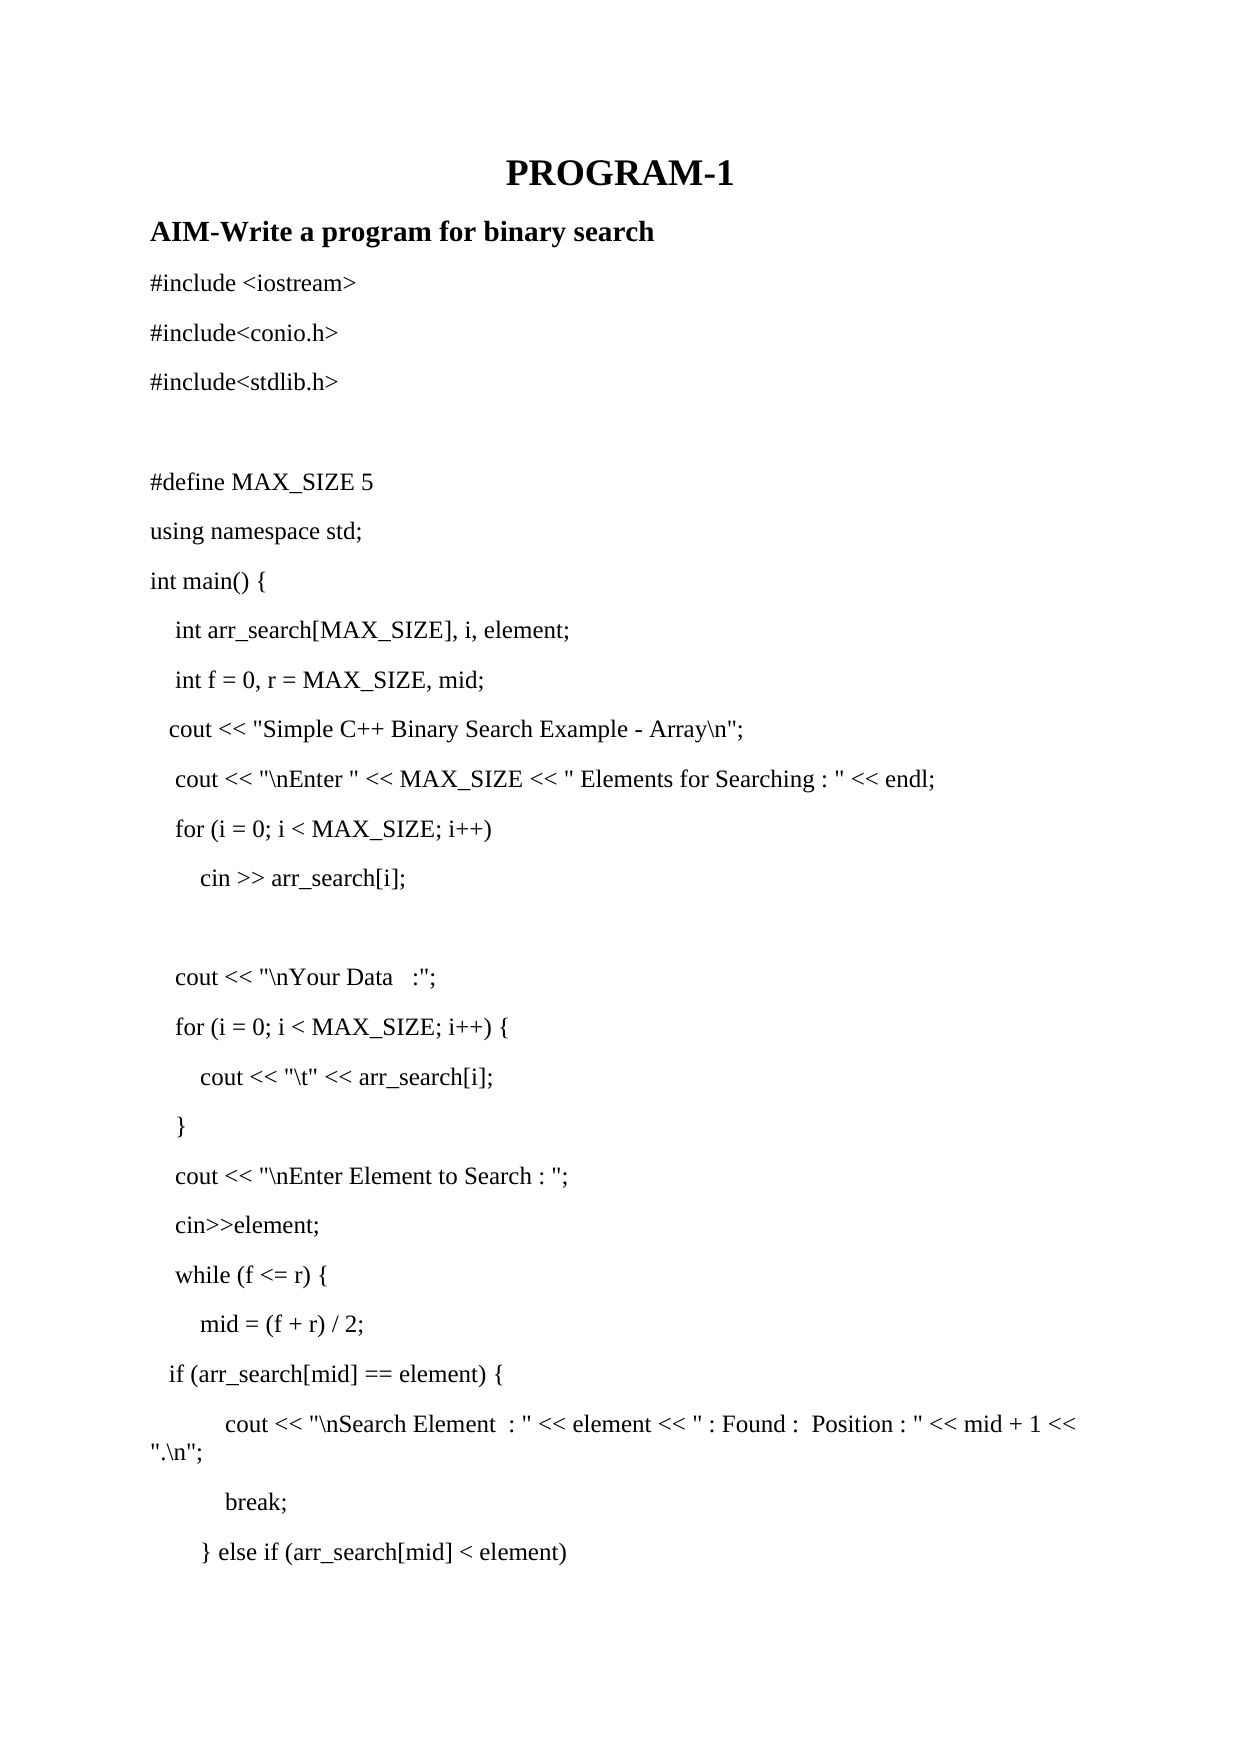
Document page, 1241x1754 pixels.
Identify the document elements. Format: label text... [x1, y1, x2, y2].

text break; [150, 1487, 1090, 1516]
text cin >> arr_search[i]; [150, 863, 1090, 892]
text cout << "\nEnter Element to Search : "; [150, 1161, 1090, 1189]
text } [150, 1111, 1090, 1140]
text AIM-Write a program for binary search [150, 214, 1090, 247]
text #include<conio.h> [150, 318, 1090, 347]
text #include <iostream> [150, 268, 1090, 297]
text cout << "\t" << arr_search[i]; [150, 1062, 1090, 1090]
text if (arr_search[mid] == element) { [150, 1359, 1090, 1388]
text int f = 0, r = MAX_SIZE, mid; [150, 665, 1090, 694]
text for (i = 0; i < MAX_SIZE; i++) [150, 814, 1090, 842]
text cout << "\nYour Data :"; [150, 962, 1090, 991]
text cin>>element; [150, 1210, 1090, 1239]
text #define MAX_SIZE 5 [150, 467, 1090, 495]
text while (f <= r) { [150, 1260, 1090, 1289]
text cout << "\nEnter " << MAX_SIZE << " Elements for Searching : " << endl; [150, 764, 1090, 793]
text int main() { [150, 566, 1090, 594]
text #include<stdlib.h> [150, 367, 1090, 396]
text PROGRAM-1 [150, 150, 1090, 193]
text for (i = 0; i < MAX_SIZE; i++) { [150, 1012, 1090, 1041]
text } else if (arr_search[mid] < element) [150, 1537, 1090, 1565]
text using namespace std; [150, 516, 1090, 545]
text mid = (f + r) / 2; [150, 1309, 1090, 1338]
text cout << "\nSearch Element : " << element << " : Found : Position : " << mid + 1 << ".\n"; [150, 1409, 1090, 1466]
text cout << "Simple C++ Binary Search Example - Array\n"; [150, 714, 1090, 743]
text int arr_search[MAX_SIZE], i, element; [150, 615, 1090, 644]
